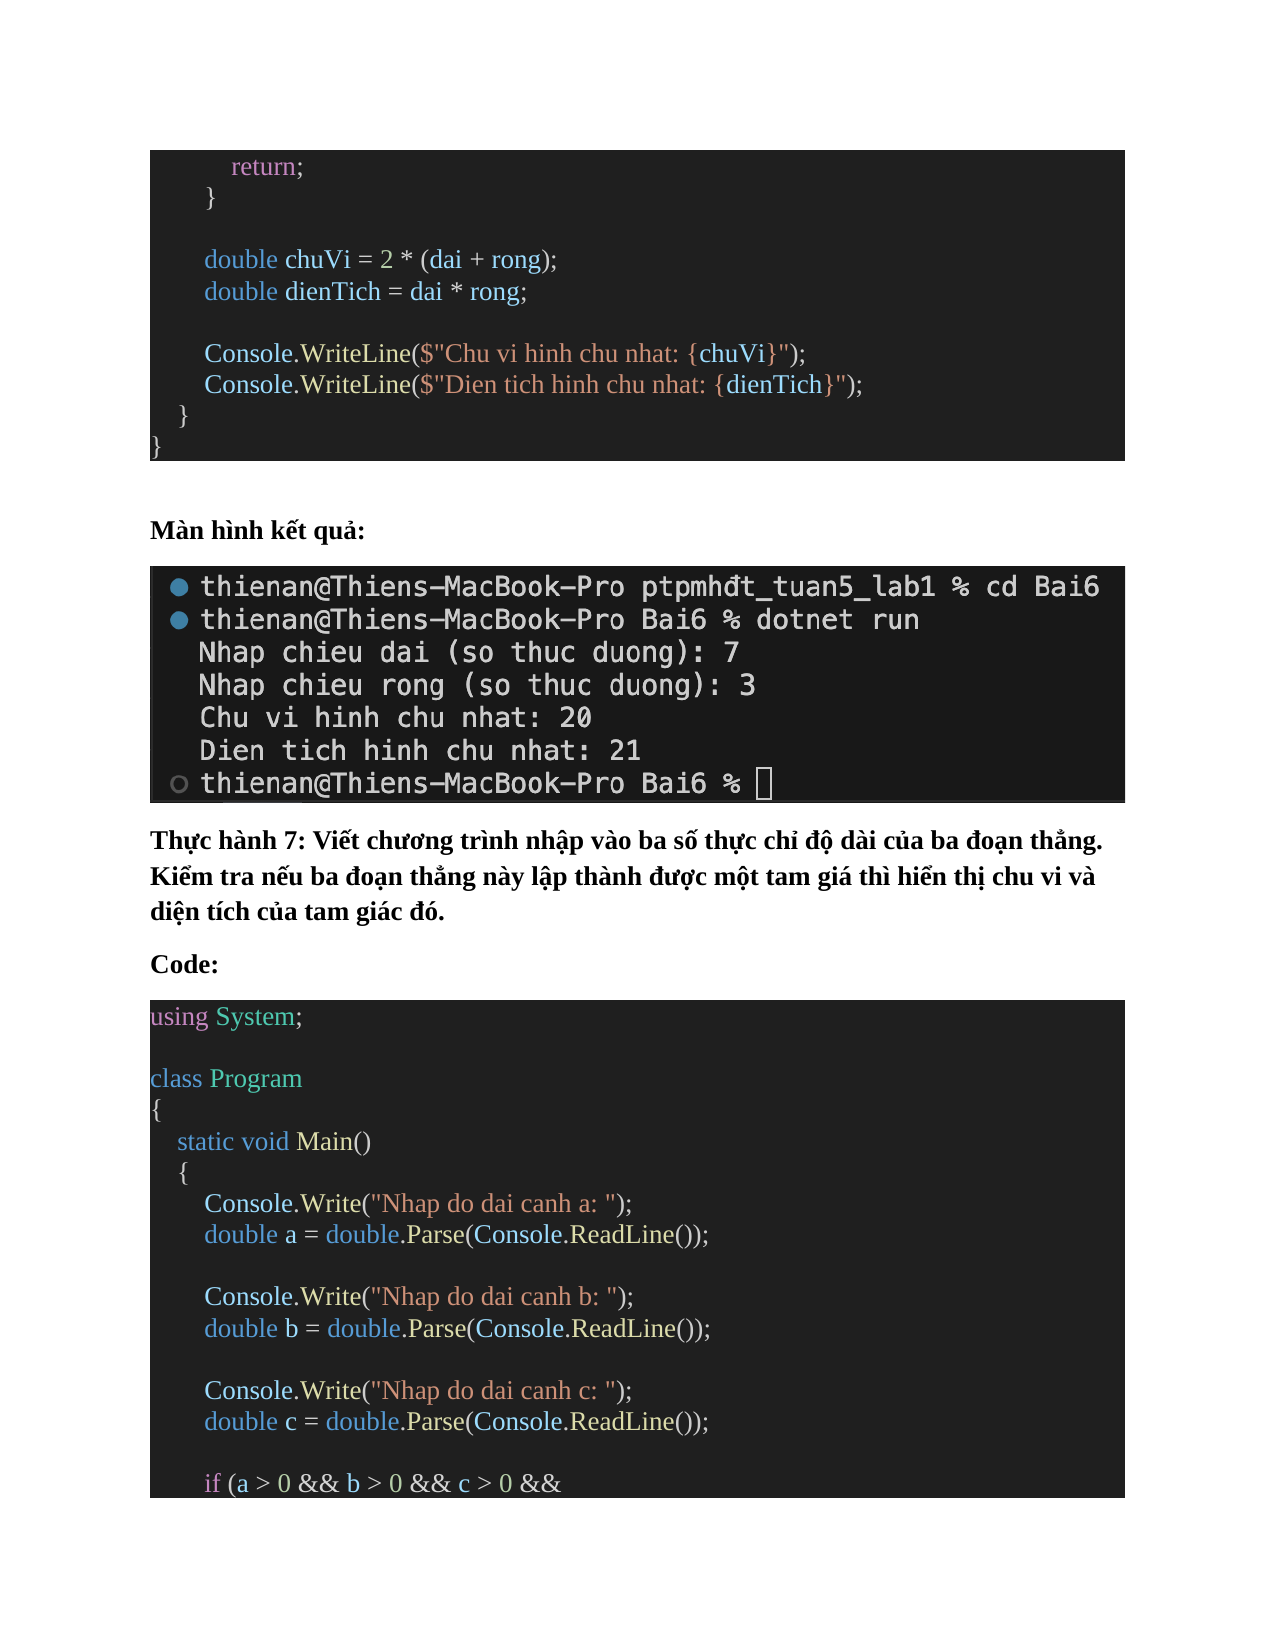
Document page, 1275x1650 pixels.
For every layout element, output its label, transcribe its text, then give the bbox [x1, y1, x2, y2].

text Console.Write("Nhap do dai canh c: "); [150, 1374, 1125, 1405]
text Code: [150, 948, 1125, 979]
text return; [150, 150, 1125, 181]
text double a = double.Parse(Console.ReadLine()); [150, 1218, 1125, 1249]
text static void Main() [150, 1125, 1125, 1156]
text Thực hành 7: Viết chương trình nhập vào ba số thực chỉ độ dài của ba đoạn thẳng. Kiểm tra nếu ba đoạn thẳng này lập thành được một tam giá thì hiển thị chu vi và diện tích của tam giác đó. [150, 824, 1125, 927]
text Console.WriteLine($"Chu vi hinh chu nhat: {chuVi}"); [150, 337, 1125, 368]
text Console.Write("Nhap do dai canh a: "); [150, 1187, 1125, 1218]
text if (a > 0 && b > 0 && c > 0 && [150, 1467, 1125, 1498]
text double chuVi = 2 * (dai + rong); [150, 243, 1125, 274]
text double c = double.Parse(Console.ReadLine()); [150, 1405, 1125, 1436]
text Màn hình kết quả: [150, 514, 1125, 545]
text } [150, 181, 1125, 212]
text using System; [150, 1000, 1125, 1031]
text { [150, 1094, 1125, 1125]
text double dienTich = dai * rong; [150, 274, 1125, 306]
text } [150, 399, 1125, 430]
picture [150, 566, 1125, 803]
text } [150, 430, 1125, 461]
text { [150, 1156, 1125, 1187]
text double b = double.Parse(Console.ReadLine()); [150, 1312, 1125, 1343]
text Console.Write("Nhap do dai canh b: "); [150, 1281, 1125, 1312]
text class Program [150, 1062, 1125, 1094]
text Console.WriteLine($"Dien tich hinh chu nhat: {dienTich}"); [150, 368, 1125, 399]
